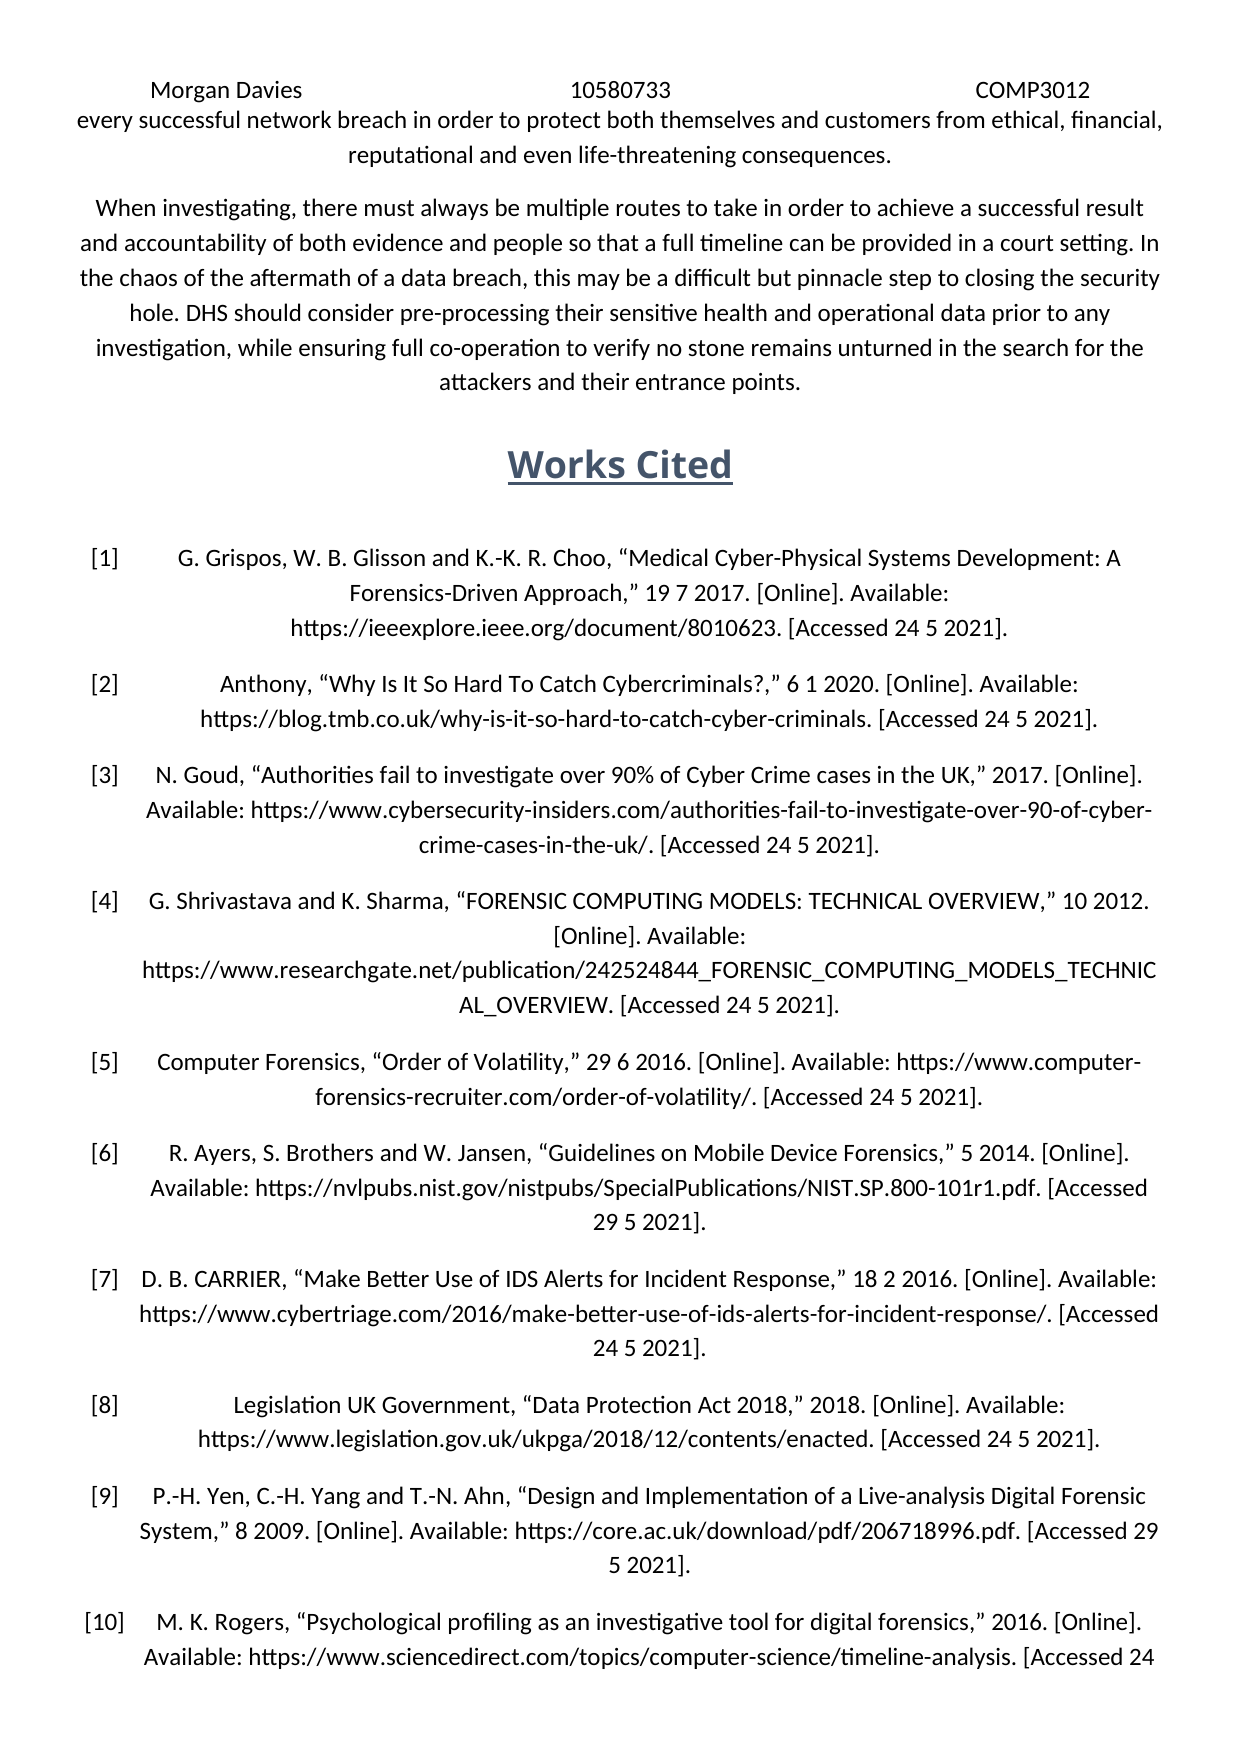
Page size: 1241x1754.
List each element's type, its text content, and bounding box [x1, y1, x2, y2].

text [75, 104, 1165, 169]
text When investigating, there must always be multiple routes to take in order to achieve a successful result and accountability of both evidence and people so that a full timeline can be provided in a court setting. In the chaos of the aftermath of a data breach, this may be a difficult but pinnacle step to closing the security hole. DHS should consider pre-processing their sensitive health and operational data prior to any investigation, while ensuring full co-operation to verify no stone remains unturned in the search for the attackers and their entrance points. [75, 193, 1165, 397]
